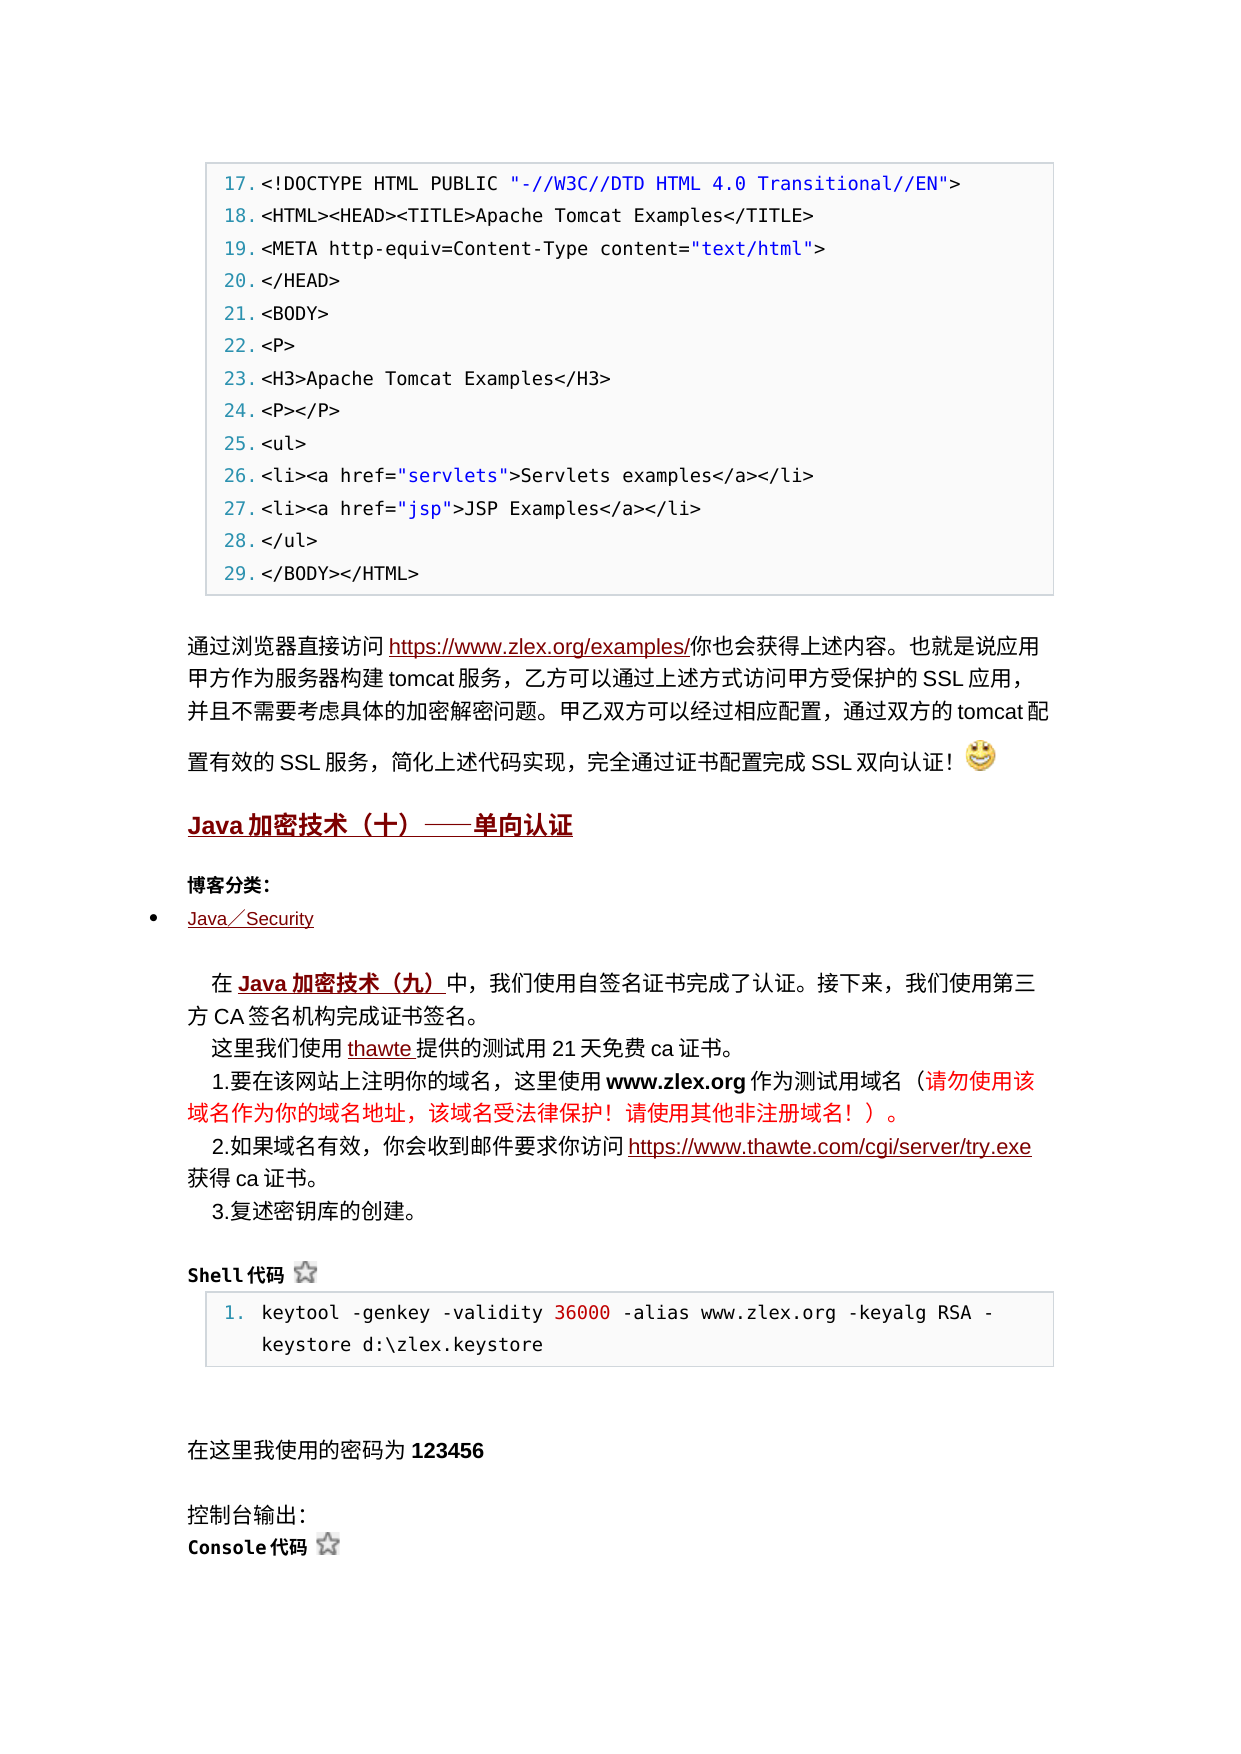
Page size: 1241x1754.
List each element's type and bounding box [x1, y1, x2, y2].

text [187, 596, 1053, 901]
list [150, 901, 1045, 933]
picture [965, 740, 996, 771]
picture [316, 1532, 340, 1555]
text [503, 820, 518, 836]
picture [293, 1261, 318, 1283]
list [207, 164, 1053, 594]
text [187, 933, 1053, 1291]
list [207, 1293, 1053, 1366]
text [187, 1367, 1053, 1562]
